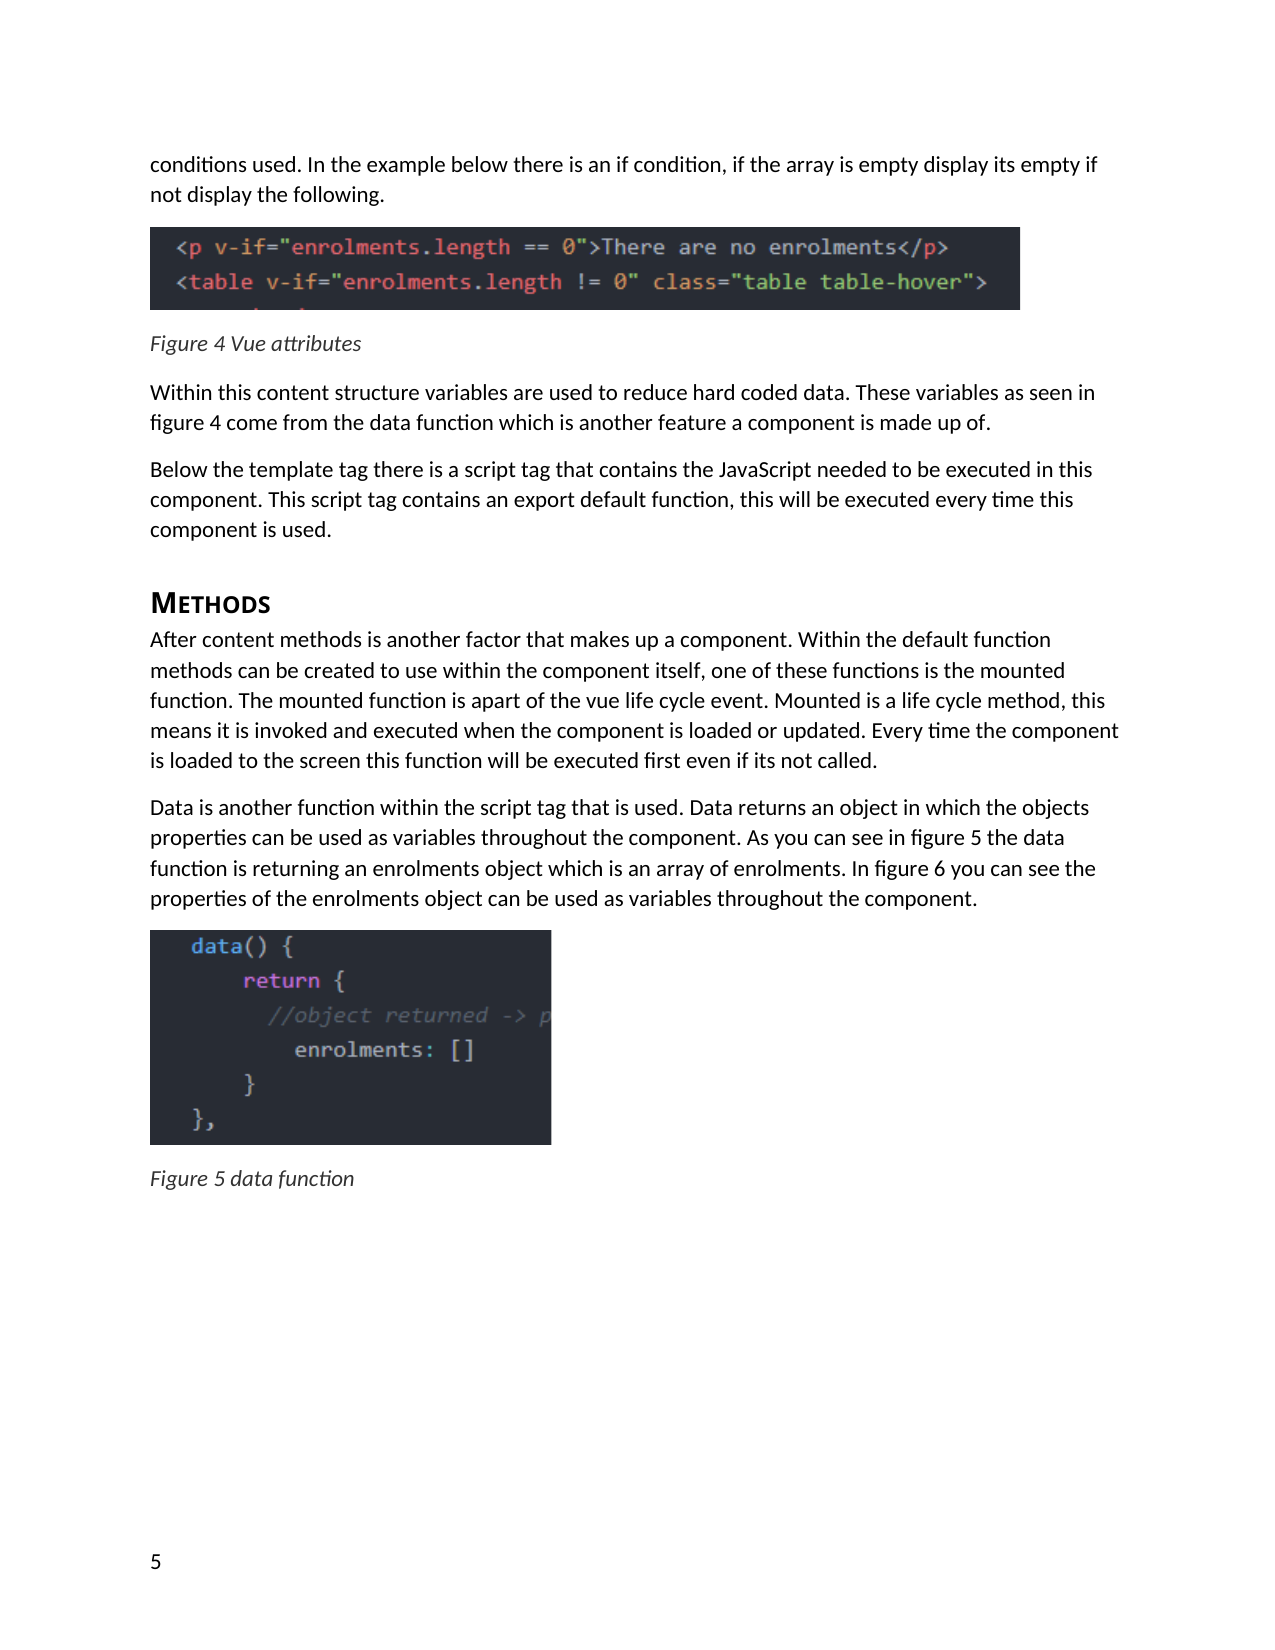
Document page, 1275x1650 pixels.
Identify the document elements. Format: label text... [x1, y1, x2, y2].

text After content methods is another factor that makes up a component. Within the default function methods can be created to use within the component itself, one of these functions is the mounted function. The mounted function is apart of the vue life cycle event. Mounted is a life cycle method, this means it is invoked and executed when the component is loaded or updated. Every time the component is loaded to the screen this function will be executed first even if its not called. [150, 626, 1125, 774]
text Within this content structure variables are used to reduce hard coded data. These variables as seen in figure 4 come from the data function which is another feature a component is made up of. [150, 378, 1125, 436]
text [150, 150, 1125, 208]
text Data is another function within the script tag that is used. Data returns an object in which the objects properties can be used as variables throughout the component. As you can see in figure 5 the data function is returning an enrolments object which is an array of enrolments. In figure 6 you can see the properties of the enrolments object can be used as variables throughout the component. [150, 793, 1125, 912]
picture [150, 930, 552, 1145]
subtitle Methods [150, 583, 1125, 622]
text Below the template tag there is a script tag that contains the JavaScript needed to be executed in this component. This script tag contains an export default function, this will be executed every time this component is used. [150, 455, 1125, 543]
picture [150, 227, 1021, 310]
